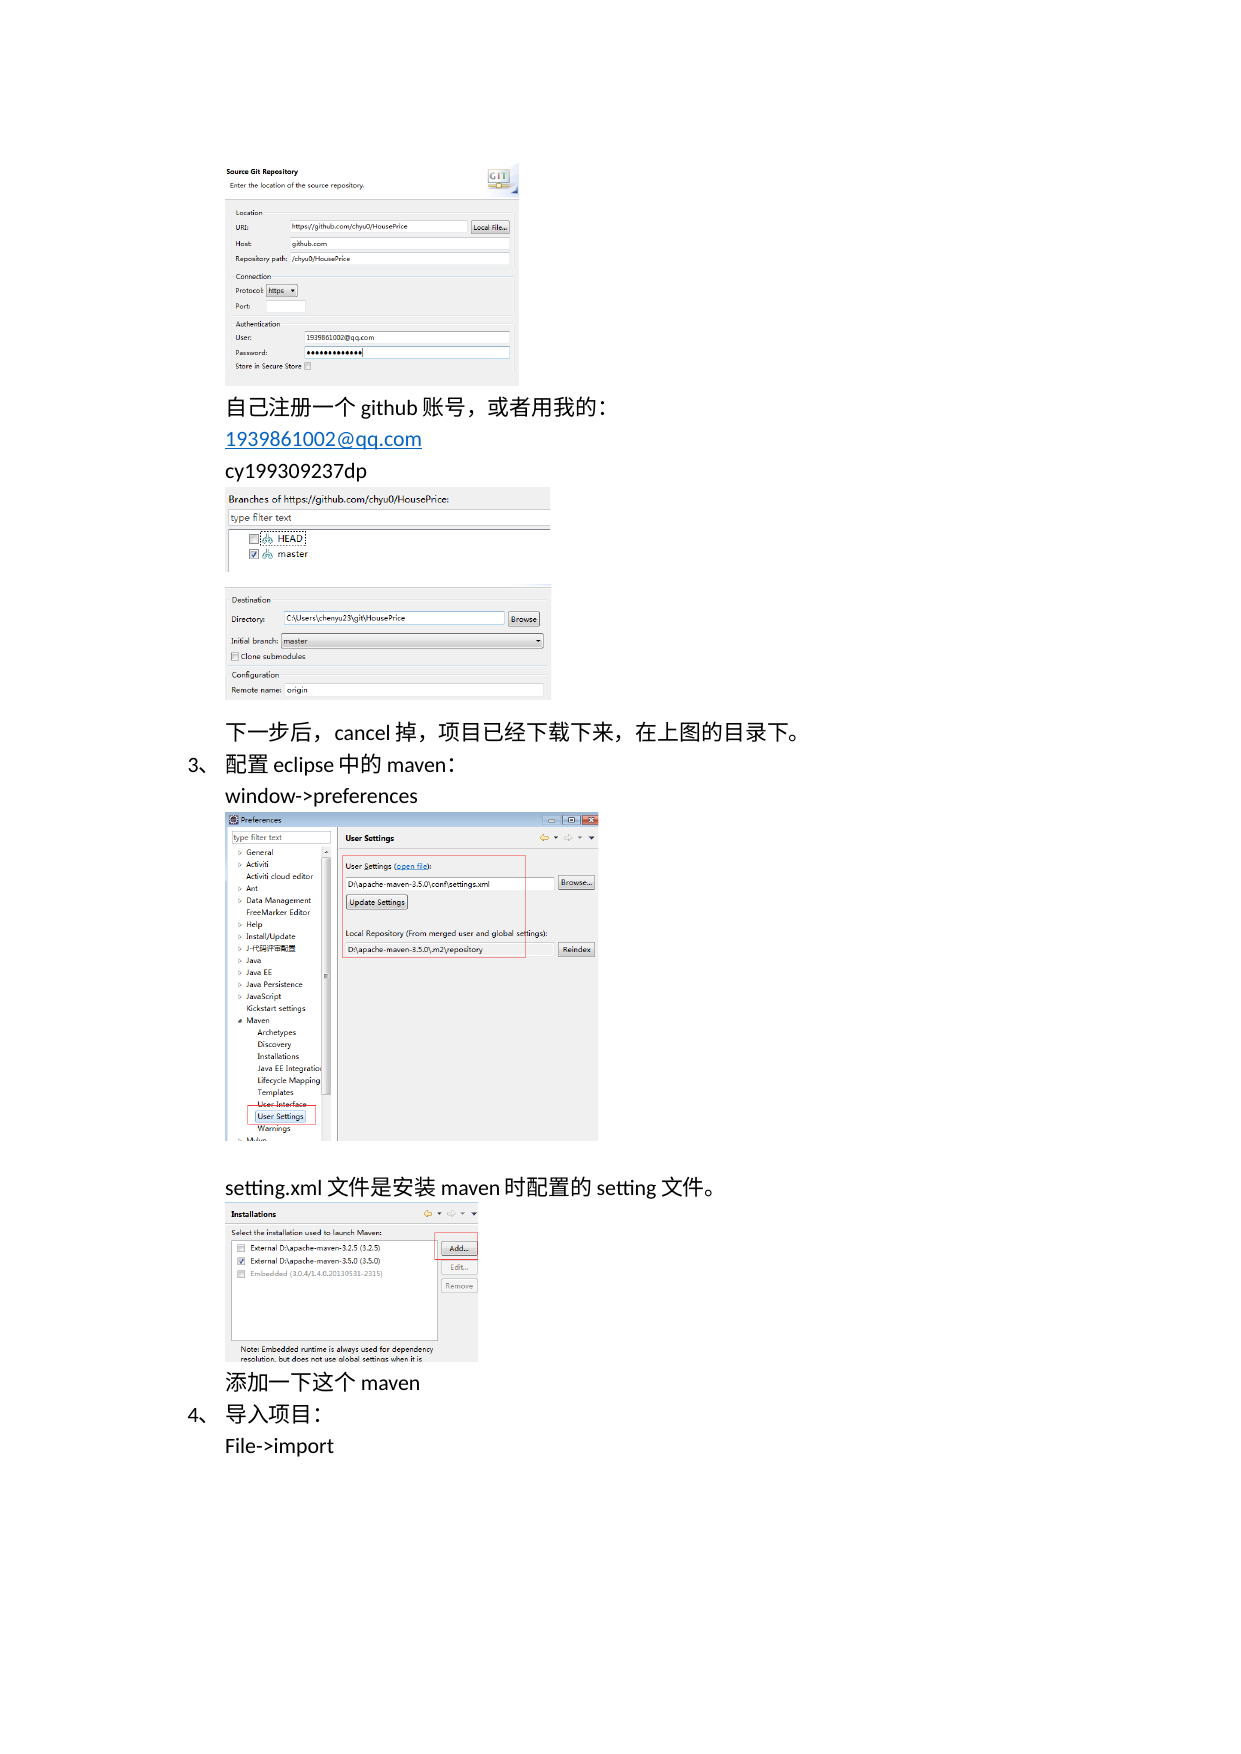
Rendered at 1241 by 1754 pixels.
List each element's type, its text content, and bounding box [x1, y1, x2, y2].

list cy199309237dp [225, 454, 1053, 487]
list File->import [225, 1429, 1053, 1462]
picture [225, 1202, 479, 1362]
list window->preferences [225, 779, 1053, 812]
list 自己注册一个github账号，或者用我的： [225, 389, 1053, 422]
list 下一步后，cancel掉，项目已经下载下来，在上图的目录下。 [225, 714, 1053, 747]
list setting.xml文件是安装maven时配置的setting文件。 [225, 1169, 1053, 1202]
picture [225, 812, 599, 1141]
picture [225, 584, 552, 700]
list 导入项目： [187, 1397, 1053, 1429]
list 配置eclipse中的maven： [187, 747, 1053, 779]
picture [225, 162, 519, 386]
list 添加一下这个maven [225, 1364, 1053, 1397]
list 1939861002@qq.com [225, 422, 1053, 454]
picture [225, 487, 550, 572]
